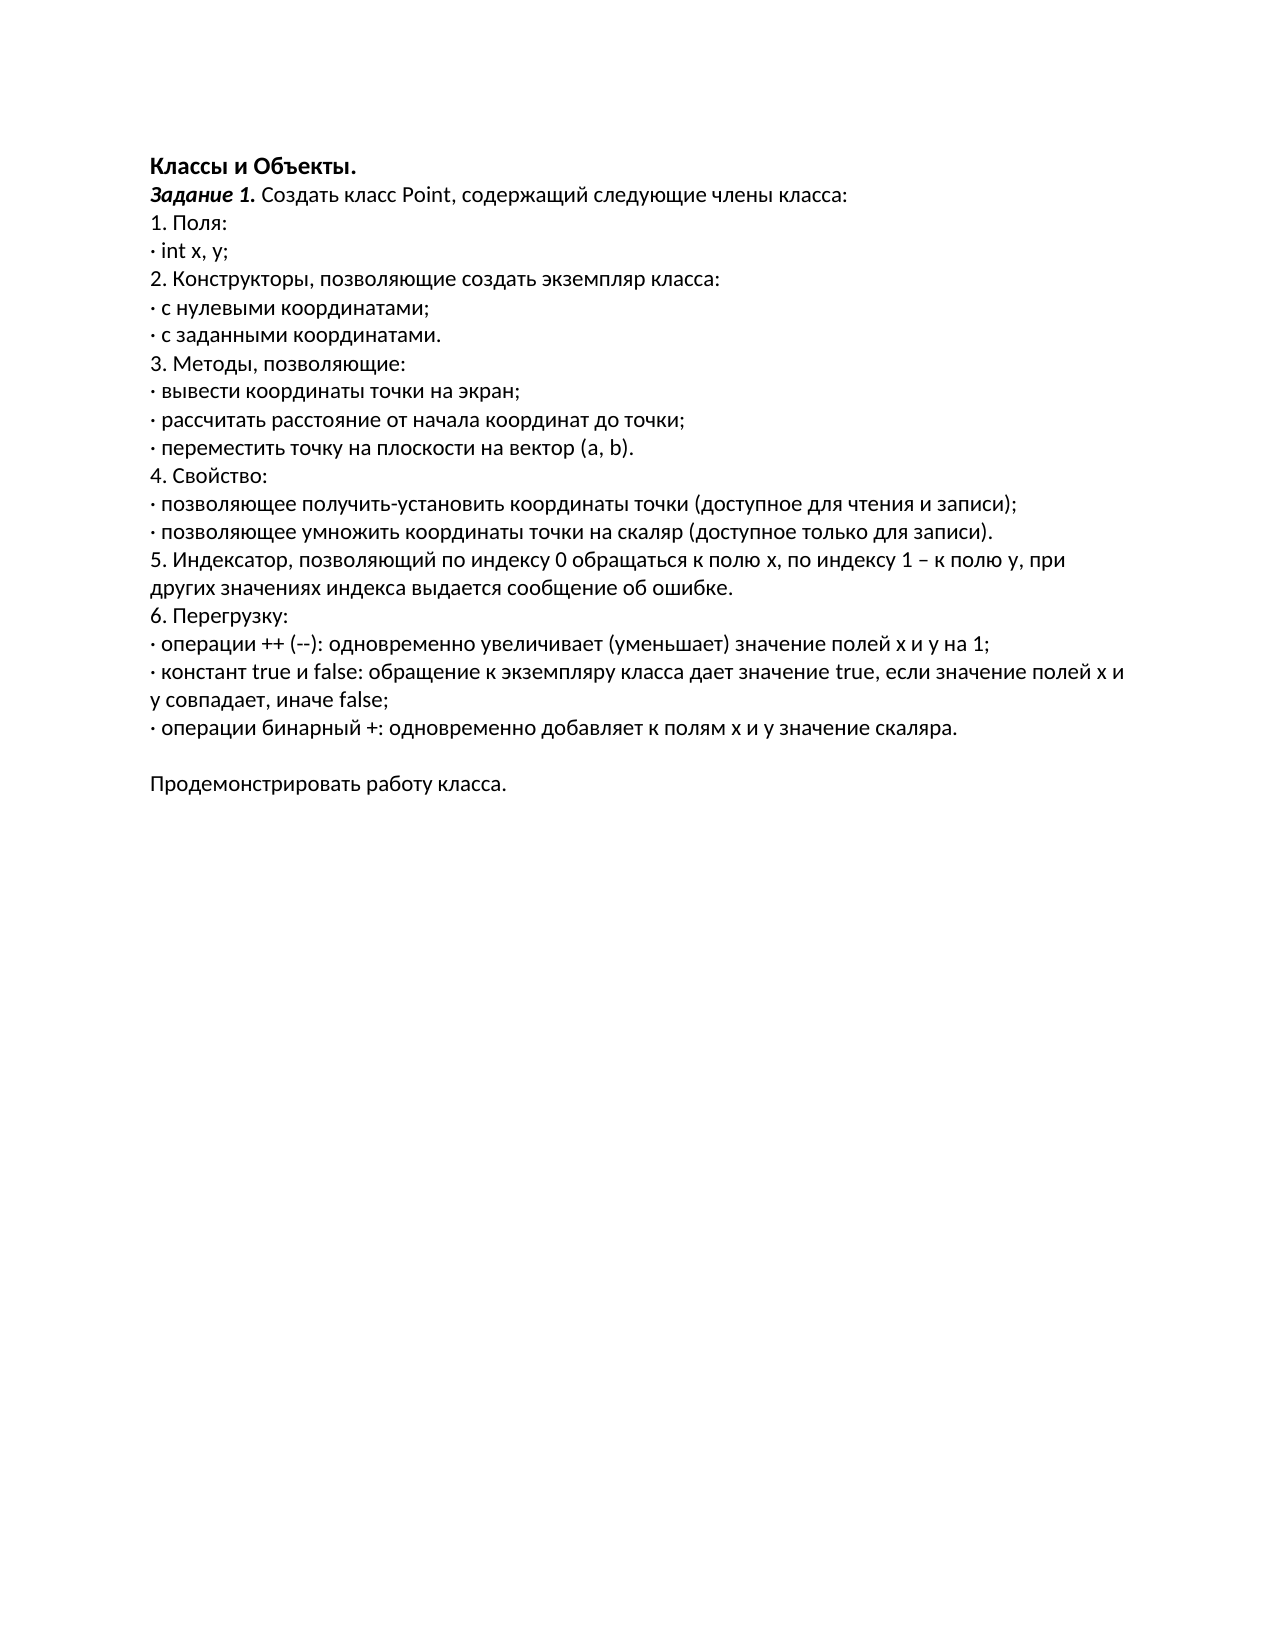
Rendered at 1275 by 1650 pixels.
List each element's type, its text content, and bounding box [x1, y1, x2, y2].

text 2. Конструкторы, позволяющие создать экземпляр класса: [150, 264, 1125, 293]
text · констант true и false: обращение к экземпляру класса дает значение true, если значение полей x и у совпадает, иначе false; [150, 657, 1125, 713]
text · с заданными координатами. [150, 321, 1125, 349]
text · операции бинарный +: одновременно добавляет к полям х и у значение скаляра. [150, 713, 1125, 741]
text 3. Методы, позволяющие: [150, 349, 1125, 377]
text · операции ++ (--): одновременно увеличивает (уменьшает) значение полей х и у на 1; [150, 629, 1125, 657]
text · позволяющее умножить координаты точки на скаляр (доступное только для записи). [150, 517, 1125, 545]
text · int x, y; [150, 237, 1125, 264]
text · переместить точку на плоскости на вектор (a, b). [150, 433, 1125, 461]
text Классы и Объекты. [150, 150, 1125, 181]
text · вывести координаты точки на экран; [150, 377, 1125, 405]
text · позволяющее получить-установить координаты точки (доступное для чтения и записи); [150, 489, 1125, 517]
text 1. Поля: [150, 208, 1125, 237]
text 5. Индексатор, позволяющий по индексу 0 обращаться к полю x, по индексу 1 – к полю y, при других значениях индекса выдается сообщение об ошибке. [150, 545, 1125, 601]
text · рассчитать расстояние от начала координат до точки; [150, 405, 1125, 433]
text 6. Перегрузку: [150, 601, 1125, 629]
text Продемонстрировать работу класса. [150, 769, 1125, 797]
text Задание 1. Создать класс Point, содержащий следующие члены класса: [150, 181, 1125, 208]
text · с нулевыми координатами; [150, 293, 1125, 321]
text 4. Свойство: [150, 461, 1125, 489]
